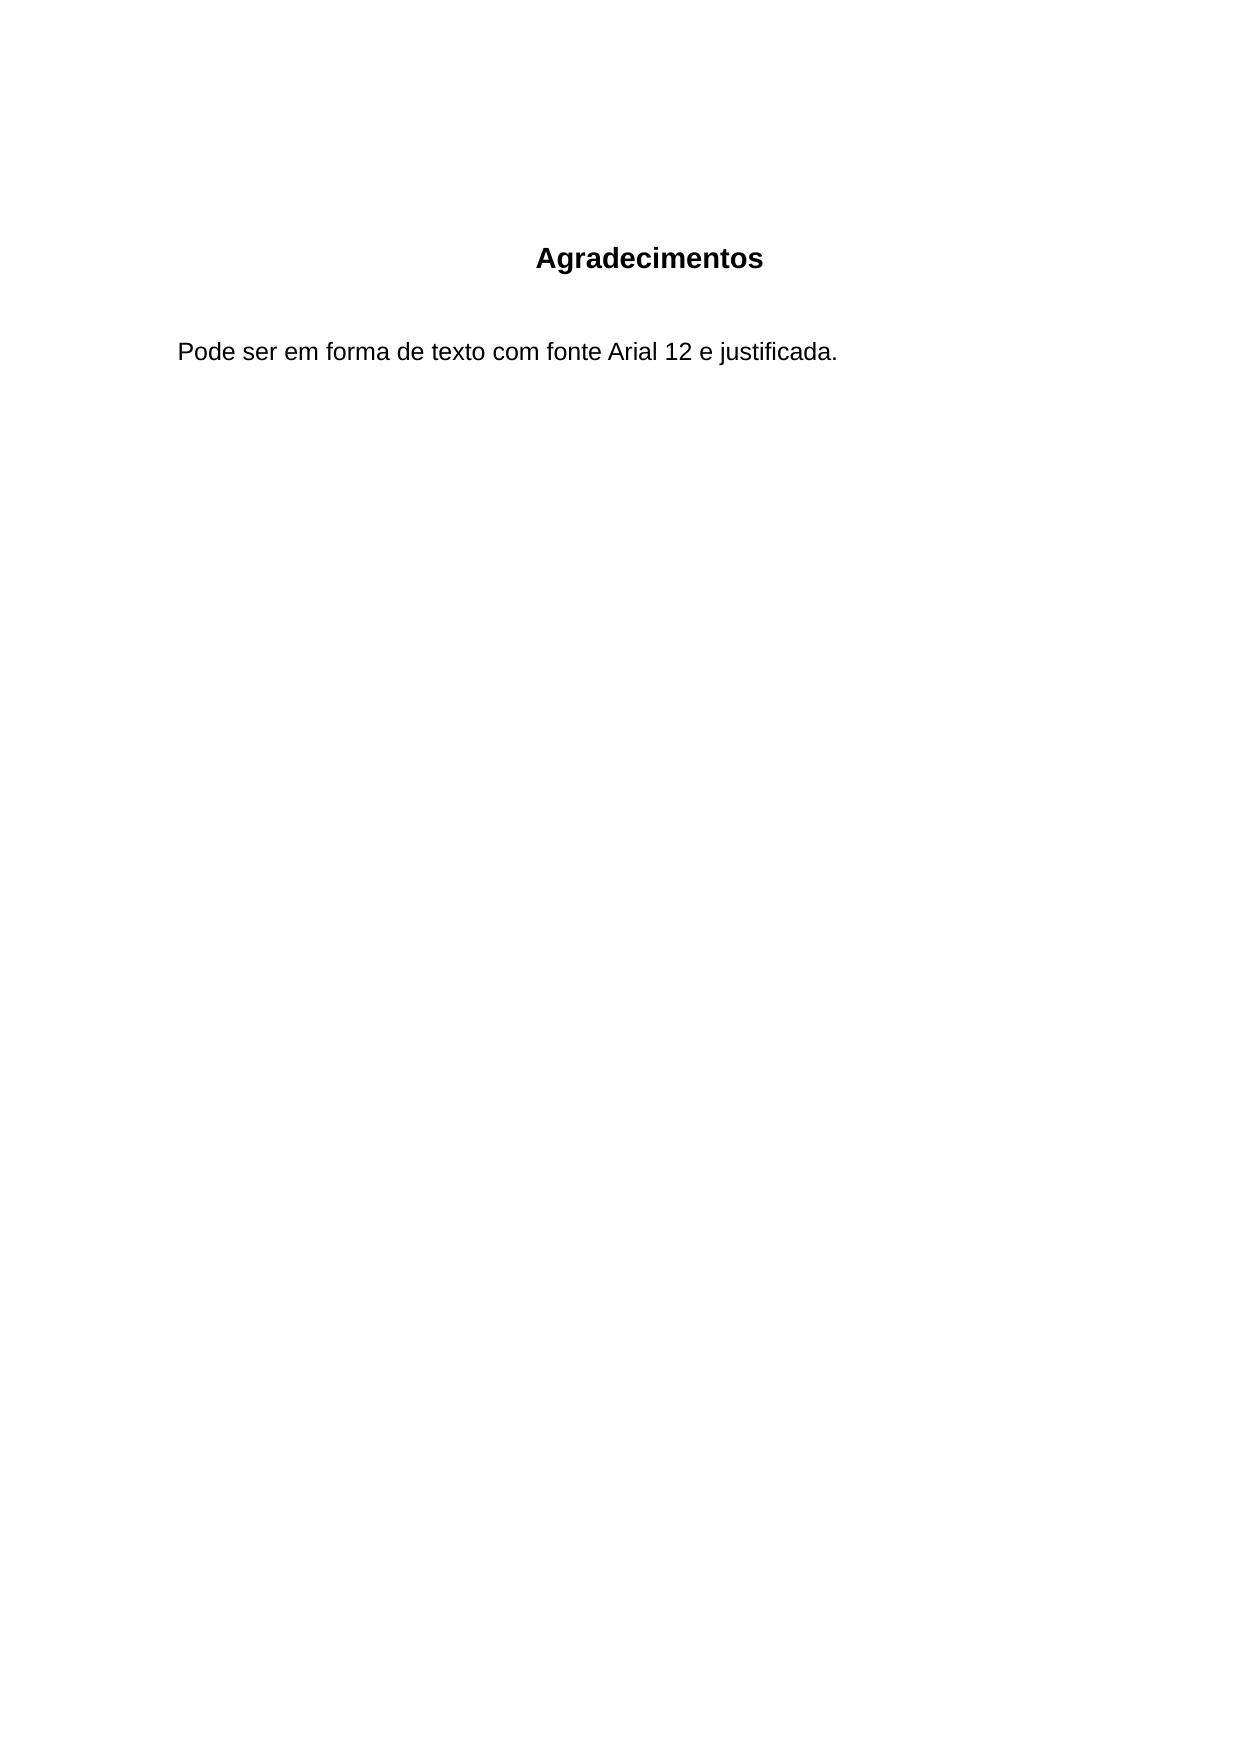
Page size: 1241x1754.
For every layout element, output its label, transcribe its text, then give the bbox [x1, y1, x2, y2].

text Agradecimentos [177, 241, 1122, 274]
text Pode ser em forma de texto com fonte Arial 12 e justificada. [177, 337, 1122, 366]
